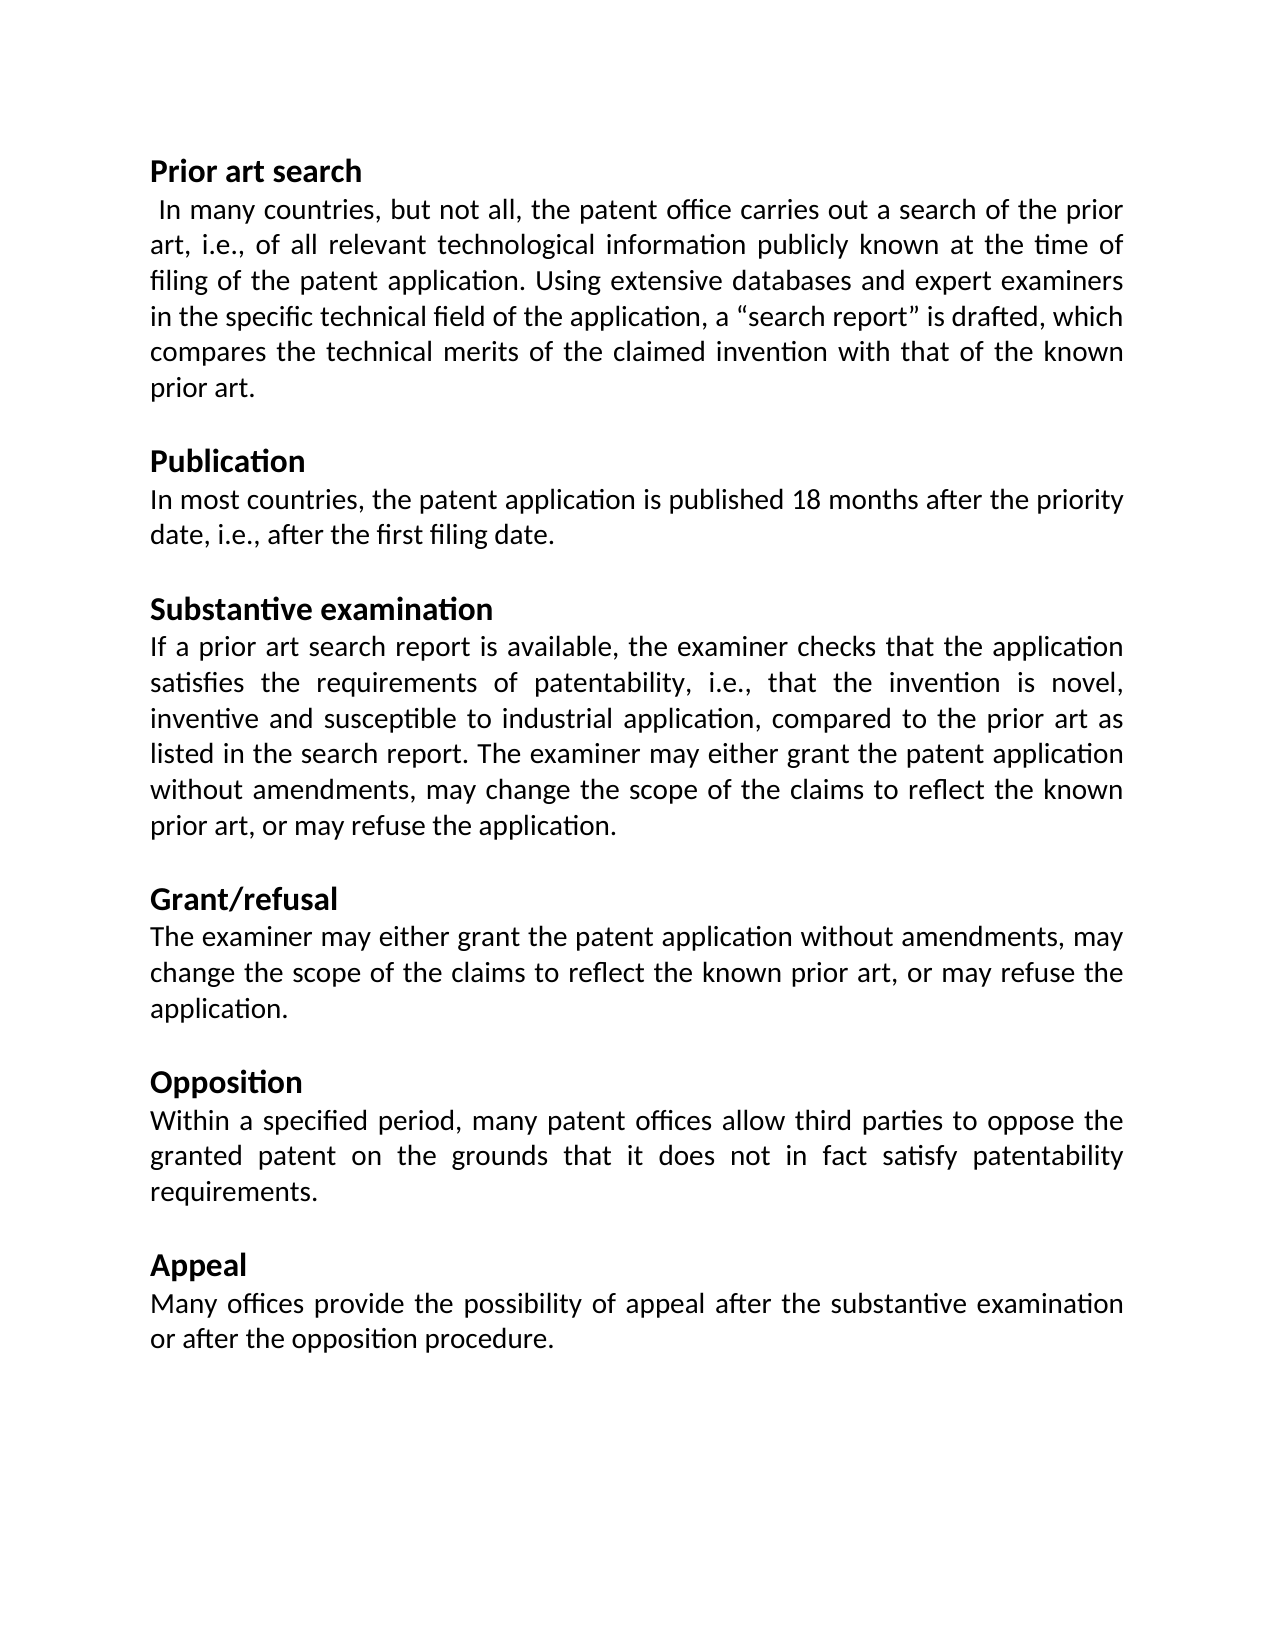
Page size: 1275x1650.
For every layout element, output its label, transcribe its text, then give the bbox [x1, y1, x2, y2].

text If a prior art search report is available, the examiner checks that the application satisfies the requirements of patentability, i.e., that the invention is novel, inventive and susceptible to industrial application, compared to the prior art as listed in the search report. The examiner may either grant the patent application without amendments, may change the scope of the claims to reflect the known prior art, or may refuse the application. [150, 628, 1125, 842]
text In many countries, but not all, the patent office carries out a search of the prior art, i.e., of all relevant technological information publicly known at the time of filing of the patent application. Using extensive databases and expert examiners in the specific technical field of the application, a “search report” is drafted, which compares the technical merits of the claimed invention with that of the known prior art. [150, 191, 1125, 404]
text Many offices provide the possibility of appeal after the substantive examination or after the opposition procedure. [150, 1285, 1125, 1356]
text Grant/refusal [150, 878, 1125, 918]
text Substantive examination [150, 588, 1125, 628]
text In most countries, the patent application is published 18 months after the priority date, i.e., after the first filing date. [150, 481, 1125, 552]
text Appeal [150, 1244, 1125, 1285]
text Prior art search [150, 150, 1125, 191]
text Within a specified period, many patent offices allow third parties to oppose the granted patent on the grounds that it does not in fact satisfy patentability requirements. [150, 1102, 1125, 1209]
text Publication [150, 440, 1125, 481]
text The examiner may either grant the patent application without amendments, may change the scope of the claims to reflect the known prior art, or may refuse the application. [150, 918, 1125, 1025]
text Opposition [150, 1061, 1125, 1102]
